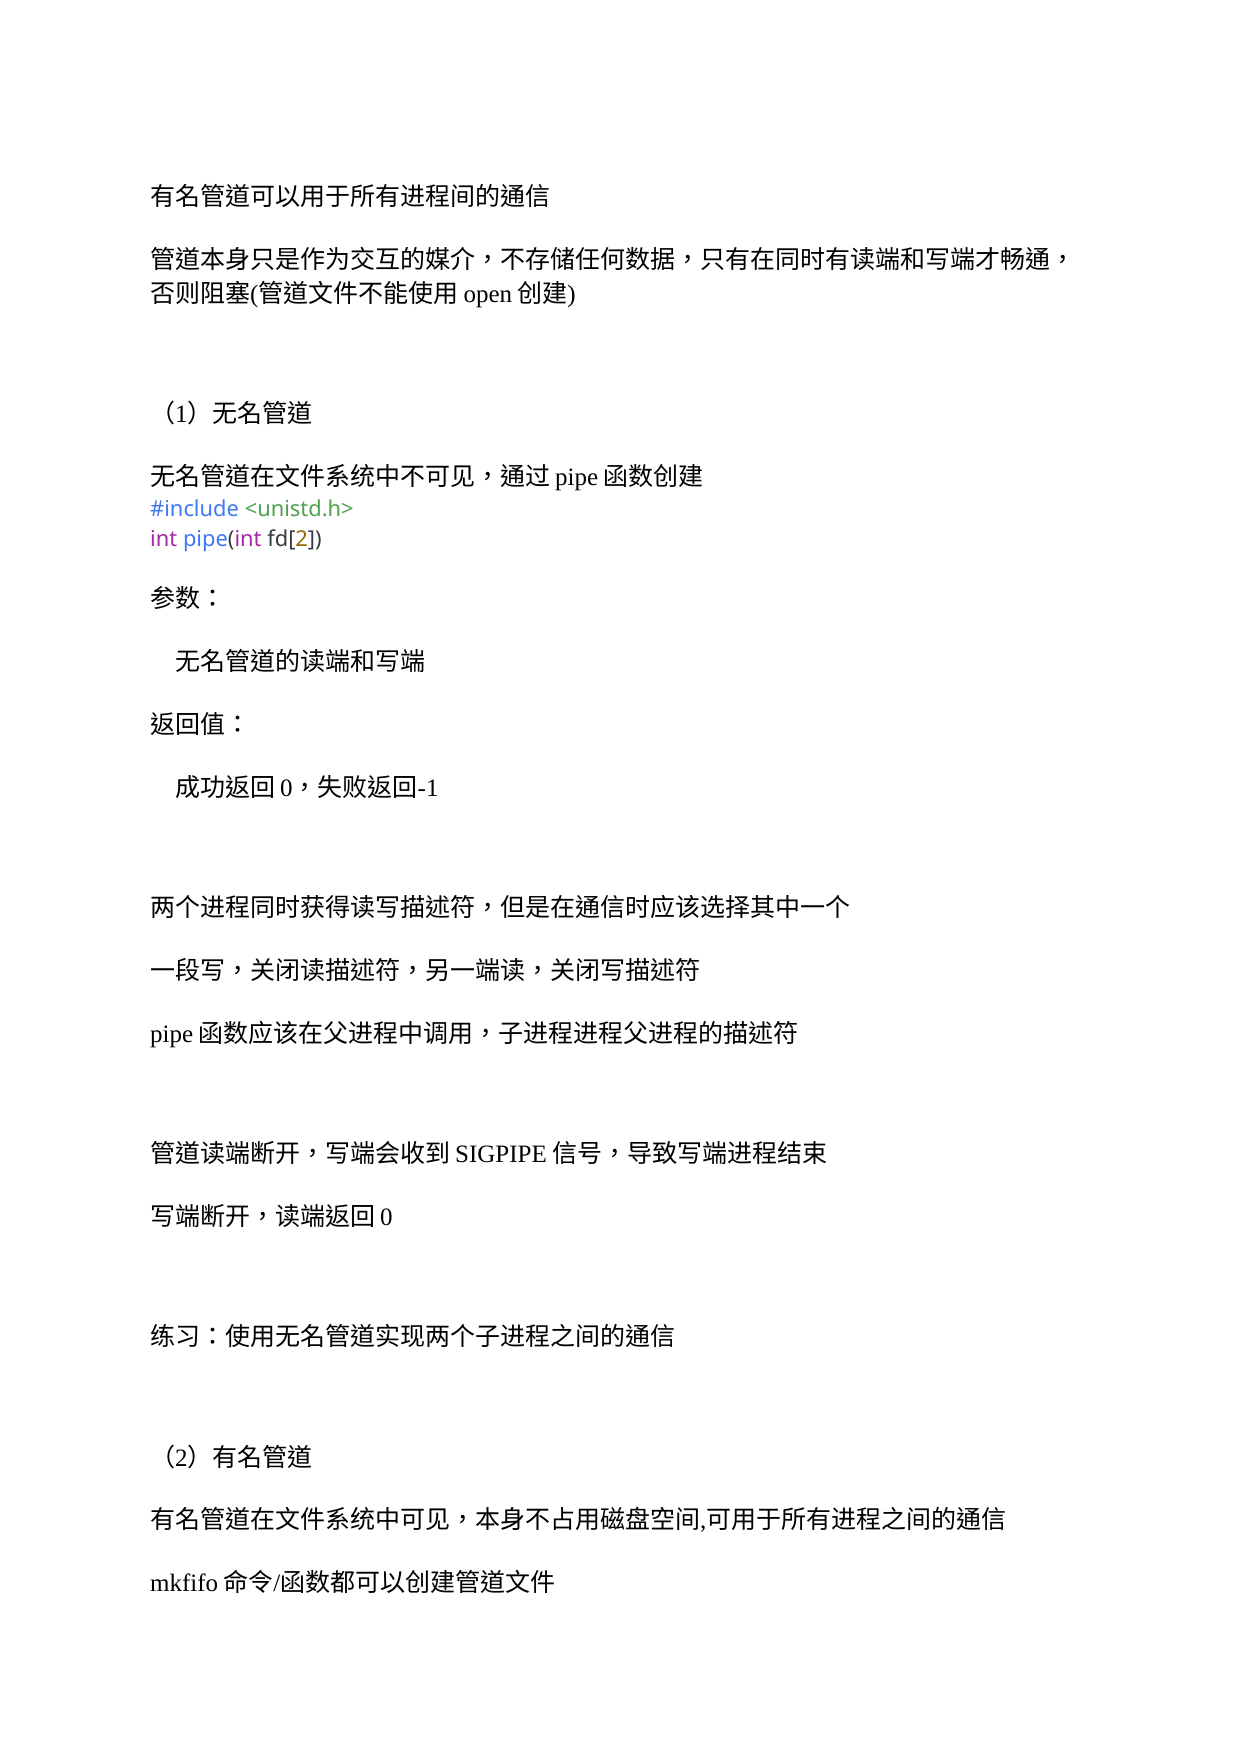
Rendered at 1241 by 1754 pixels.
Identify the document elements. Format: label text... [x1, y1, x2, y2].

text mkfifo命令/函数都可以创建管道文件 [150, 1565, 1090, 1599]
text 练习：使用无名管道实现两个子进程之间的通信 [150, 1319, 1090, 1353]
text 无名管道的读端和写端 [150, 644, 1090, 678]
text 参数： [150, 581, 1090, 615]
text int pipe(int fd[2]) [150, 523, 1090, 552]
text 一段写，关闭读描述符，另一端读，关闭写描述符 [150, 953, 1090, 987]
text 成功返回0，失败返回-1 [150, 769, 1090, 804]
text （1）无名管道 [150, 396, 1090, 430]
text pipe函数应该在父进程中调用，子进程进程父进程的描述符 [150, 1016, 1090, 1049]
text #include <unistd.h> [150, 493, 1090, 523]
text 写端断开，读端返回0 [150, 1199, 1090, 1233]
text 管道本身只是作为交互的媒介，不存储任何数据，只有在同时有读端和写端才畅通，否则阻塞(管道文件不能使用open创建) [150, 242, 1090, 310]
text 管道读端断开，写端会收到SIGPIPE信号，导致写端进程结束 [150, 1136, 1090, 1170]
text 两个进程同时获得读写描述符，但是在通信时应该选择其中一个 [150, 890, 1090, 924]
text 返回值： [150, 707, 1090, 741]
text 有名管道可以用于所有进程间的通信 [150, 179, 1090, 213]
text （2）有名管道 [150, 1439, 1090, 1473]
text 有名管道在文件系统中可见，本身不占用磁盘空间,可用于所有进程之间的通信 [150, 1502, 1090, 1536]
text 无名管道在文件系统中不可见，通过pipe函数创建 [150, 459, 1090, 493]
